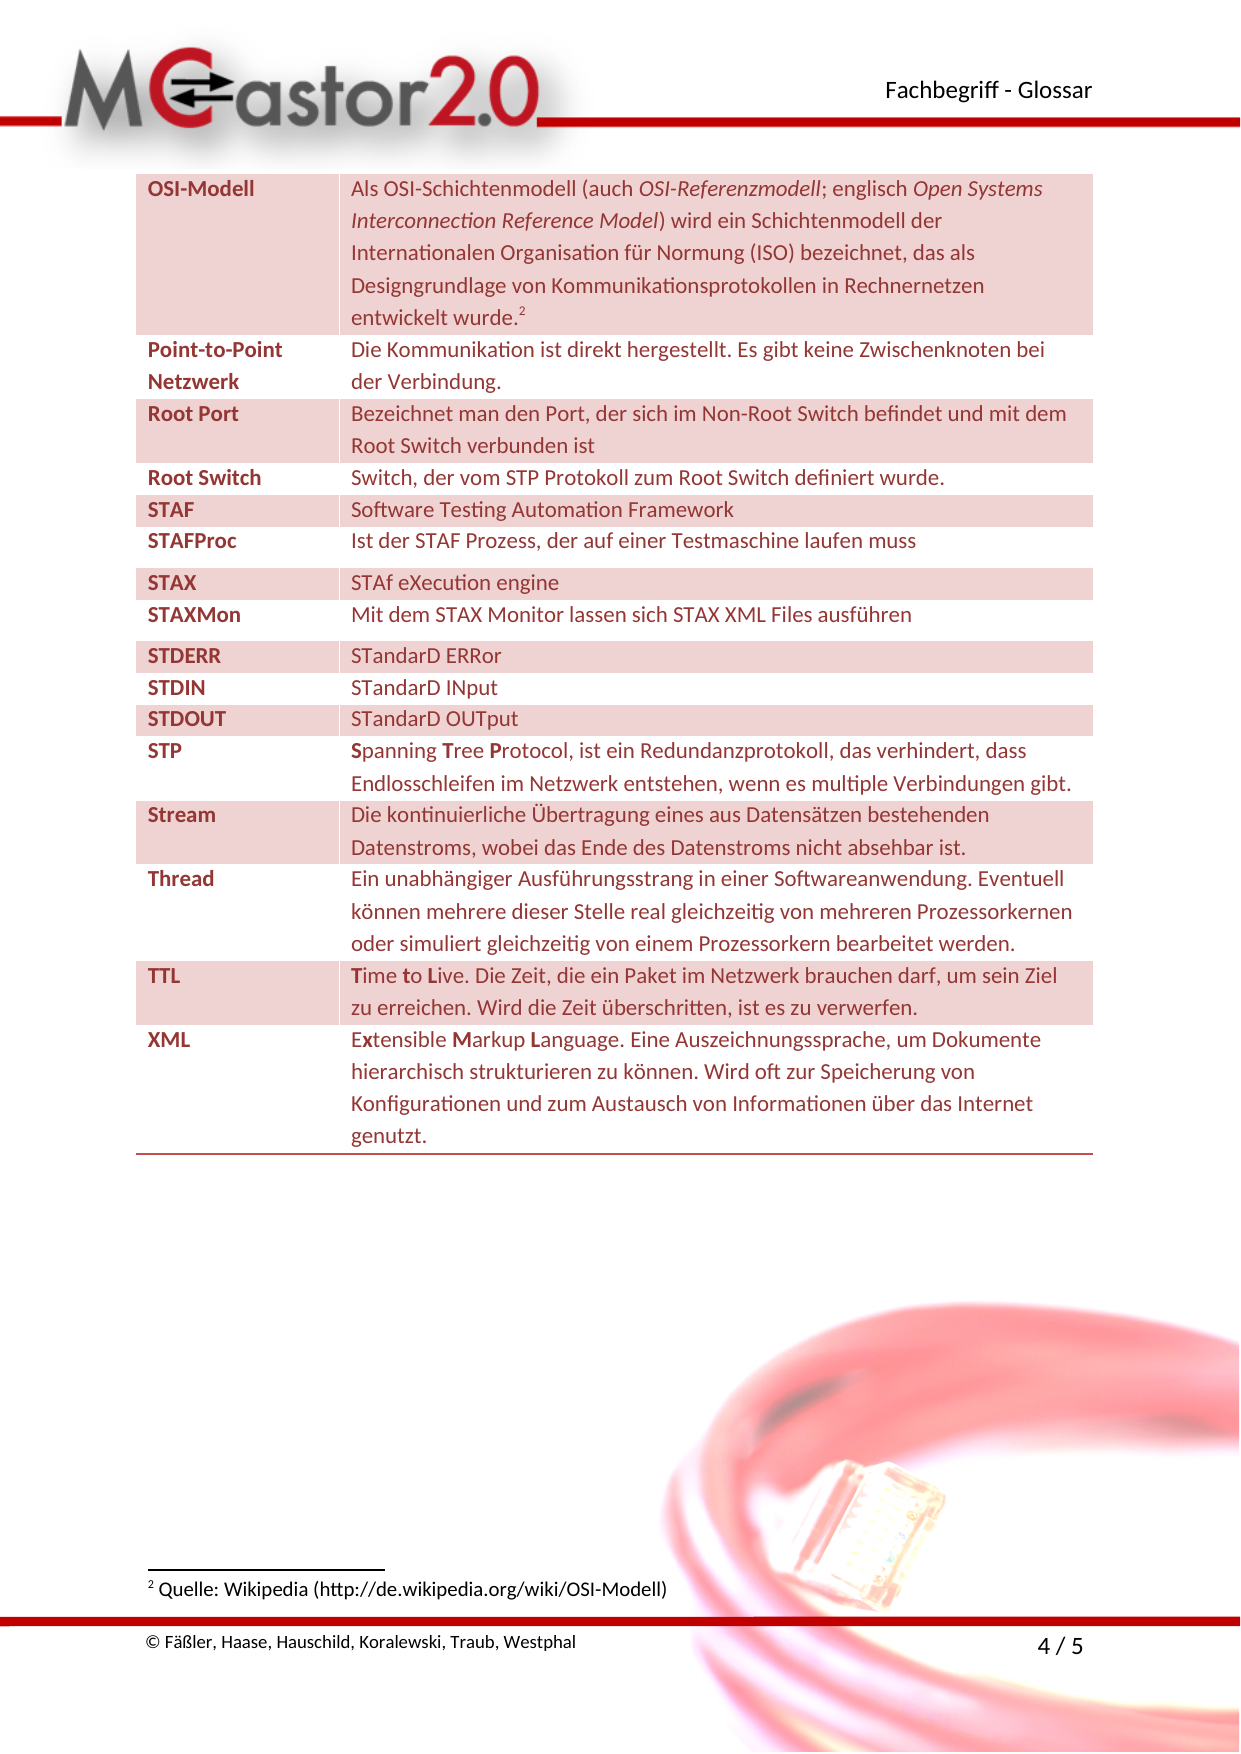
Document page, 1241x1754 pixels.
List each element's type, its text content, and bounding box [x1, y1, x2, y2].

table_cell STAf eXecution engine [340, 568, 1093, 600]
table_cell STAX [136, 568, 339, 600]
table_cell STAF [136, 495, 339, 527]
table_cell STandarD OUTput [340, 705, 1093, 736]
table_cell Software Testing Automation Framework [340, 495, 1093, 527]
table_cell Spanning Tree Protocol, ist ein Redundanzprotokoll, das verhindert, dass Endlosschleifen im Netzwerk entstehen, wenn es multiple Verbindungen gibt. [340, 736, 1093, 801]
table_cell STAXMon [136, 600, 339, 641]
table_cell Root Switch [136, 463, 339, 495]
table_cell STDIN [136, 673, 339, 704]
table_cell Switch, der vom STP Protokoll zum Root Switch definiert wurde. [340, 463, 1093, 495]
table_cell Root Port [136, 399, 339, 463]
table_cell STP [136, 736, 339, 801]
table_cell TTL [136, 961, 339, 1025]
table_cell STDOUT [136, 705, 339, 736]
picture [0, 0, 1241, 169]
table_cell XML [136, 1025, 339, 1153]
table_cell STDERR [136, 641, 339, 673]
table_cell Die kontinuierliche Übertragung eines aus Datensätzen bestehenden Datenstroms, wobei das Ende des Datenstroms nicht absehbar ist. [340, 801, 1093, 864]
table_cell STandarD ERRor [340, 641, 1093, 673]
table_cell Thread [136, 865, 339, 961]
table_cell Extensible Markup Language. Eine Auszeichnungssprache, um Dokumente hierarchisch strukturieren zu können. Wird oft zur Speicherung von Konfigurationen und zum Austausch von Informationen über das Internet genutzt. [340, 1025, 1093, 1153]
table_cell Mit dem STAX Monitor lassen sich STAX XML Files ausführen [340, 600, 1093, 641]
table_cell Ein unabhängiger Ausführungsstrang in einer Softwareanwendung. Eventuell können mehrere dieser Stelle real gleichzeitig von mehreren Prozessorkernen oder simuliert gleichzeitig von einem Prozessorkern bearbeitet werden. [340, 865, 1093, 961]
table_cell Bezeichnet man den Port, der sich im Non-Root Switch befindet und mit dem Root Switch verbunden ist [340, 399, 1093, 463]
table_cell Als OSI-Schichtenmodell (auch OSI-Referenzmodell; englisch Open Systems Interconnection Reference Model) wird ein Schichtenmodell der Internationalen Organisation für Normung (ISO) bezeichnet, das als Designgrundlage von Kommunikationsprotokollen in Rechnernetzen entwickelt wurde. [340, 174, 1093, 335]
table_cell Ist der STAF Prozess, der auf einer Testmaschine laufen muss [340, 527, 1093, 568]
table_cell OSI-Modell [136, 174, 339, 335]
table_cell STAFProc [136, 527, 339, 568]
table_cell Stream [136, 801, 339, 864]
table_cell Time to Live. Die Zeit, die ein Paket im Netzwerk brauchen darf, um sein Ziel zu erreichen. Wird die Zeit überschritten, ist es zu verwerfen. [340, 961, 1093, 1025]
table_cell Die Kommunikation ist direkt hergestellt. Es gibt keine Zwischenknoten bei der Verbindung. [340, 335, 1093, 399]
table_cell Point-to-Point Netzwerk [136, 335, 339, 399]
table_cell STandarD INput [340, 673, 1093, 704]
